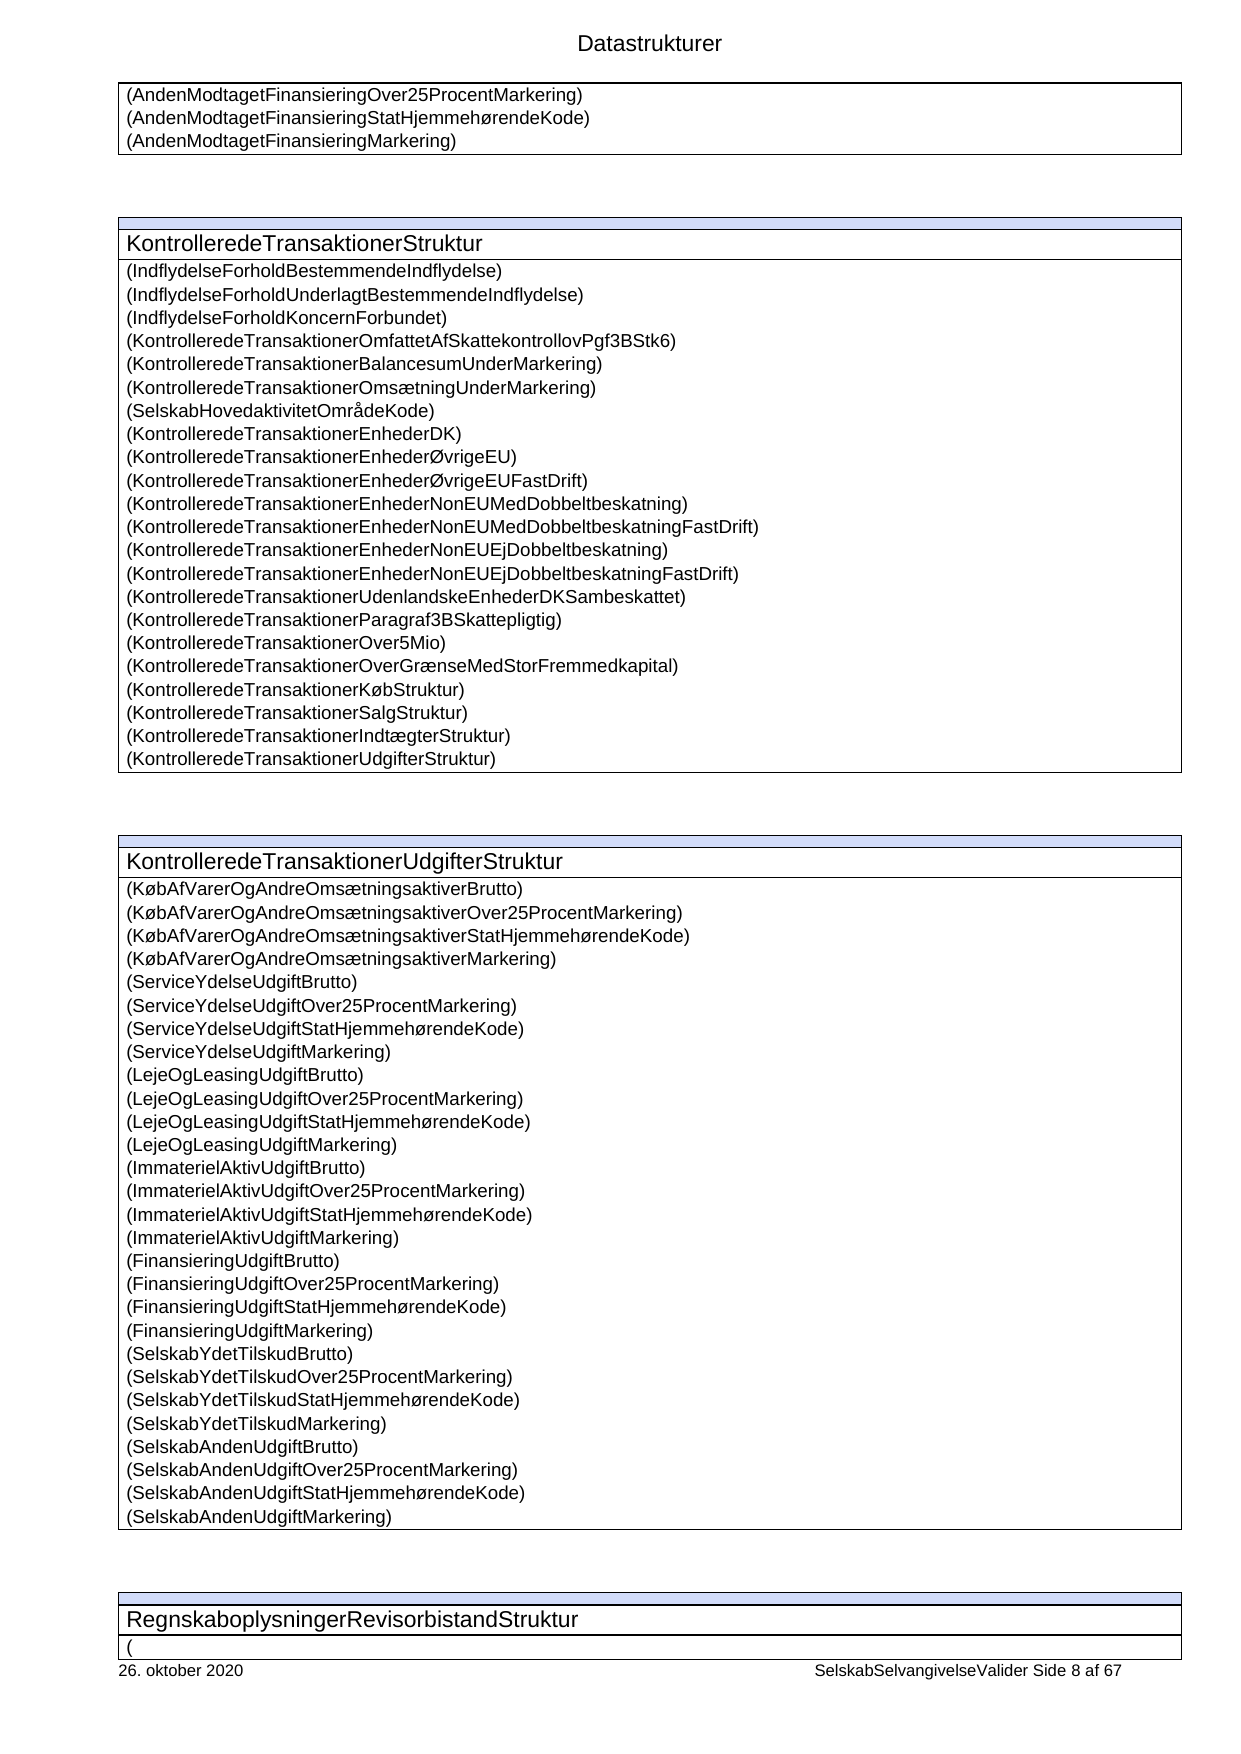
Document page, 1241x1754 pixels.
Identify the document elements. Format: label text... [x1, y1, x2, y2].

table_cell KontrolleredeTransaktionerStruktur [119, 230, 1181, 259]
table_cell (IndflydelseForholdBestemmendeIndflydelse) (IndflydelseForholdUnderlagtBestemmendeIndflydelse) (IndflydelseForholdKoncernForbundet) (KontrolleredeTransaktionerOmfattetAfSkattekontrollovPgf3BStk6) (KontrolleredeTransaktionerBalancesumUnderMarkering) (KontrolleredeTransaktionerOmsætningUnderMarkering) (SelskabHovedaktivitetOmrådeKode) (KontrolleredeTransaktionerEnhederDK) (KontrolleredeTransaktionerEnhederØvrigeEU) (KontrolleredeTransaktionerEnhederØvrigeEUFastDrift) (KontrolleredeTransaktionerEnhederNonEUMedDobbeltbeskatning) (KontrolleredeTransaktionerEnhederNonEUMedDobbeltbeskatningFastDrift) (KontrolleredeTransaktionerEnhederNonEUEjDobbeltbeskatning) (KontrolleredeTransaktionerEnhederNonEUEjDobbeltbeskatningFastDrift) (KontrolleredeTransaktionerUdenlandskeEnhederDKSambeskattet) (KontrolleredeTransaktionerParagraf3BSkattepligtig) (KontrolleredeTransaktionerOver5Mio) (KontrolleredeTransaktionerOverGrænseMedStorFremmedkapital) (KontrolleredeTransaktionerKøbStruktur) (KontrolleredeTransaktionerSalgStruktur) (KontrolleredeTransaktionerIndtægterStruktur) (KontrolleredeTransaktionerUdgifterStruktur) [119, 260, 1181, 772]
table_header [119, 836, 1181, 847]
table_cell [119, 84, 1181, 154]
table_header [119, 1593, 1181, 1604]
table_cell (KøbAfVarerOgAndreOmsætningsaktiverBrutto) (KøbAfVarerOgAndreOmsætningsaktiverOver25ProcentMarkering) (KøbAfVarerOgAndreOmsætningsaktiverStatHjemmehørendeKode) (KøbAfVarerOgAndreOmsætningsaktiverMarkering) (ServiceYdelseUdgiftBrutto) (ServiceYdelseUdgiftOver25ProcentMarkering) (ServiceYdelseUdgiftStatHjemmehørendeKode) (ServiceYdelseUdgiftMarkering) (LejeOgLeasingUdgiftBrutto) (LejeOgLeasingUdgiftOver25ProcentMarkering) (LejeOgLeasingUdgiftStatHjemmehørendeKode) (LejeOgLeasingUdgiftMarkering) (ImmaterielAktivUdgiftBrutto) (ImmaterielAktivUdgiftOver25ProcentMarkering) (ImmaterielAktivUdgiftStatHjemmehørendeKode) (ImmaterielAktivUdgiftMarkering) (FinansieringUdgiftBrutto) (FinansieringUdgiftOver25ProcentMarkering) (FinansieringUdgiftStatHjemmehørendeKode) (FinansieringUdgiftMarkering) (SelskabYdetTilskudBrutto) (SelskabYdetTilskudOver25ProcentMarkering) (SelskabYdetTilskudStatHjemmehørendeKode) (SelskabYdetTilskudMarkering) (SelskabAndenUdgiftBrutto) (SelskabAndenUdgiftOver25ProcentMarkering) (SelskabAndenUdgiftStatHjemmehørendeKode) (SelskabAndenUdgiftMarkering) [119, 878, 1181, 1529]
table_cell KontrolleredeTransaktionerUdgifterStruktur [119, 848, 1181, 877]
table_cell RegnskaboplysningerRevisorbistandStruktur [119, 1606, 1181, 1634]
table_header [119, 218, 1181, 229]
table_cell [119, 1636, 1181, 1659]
